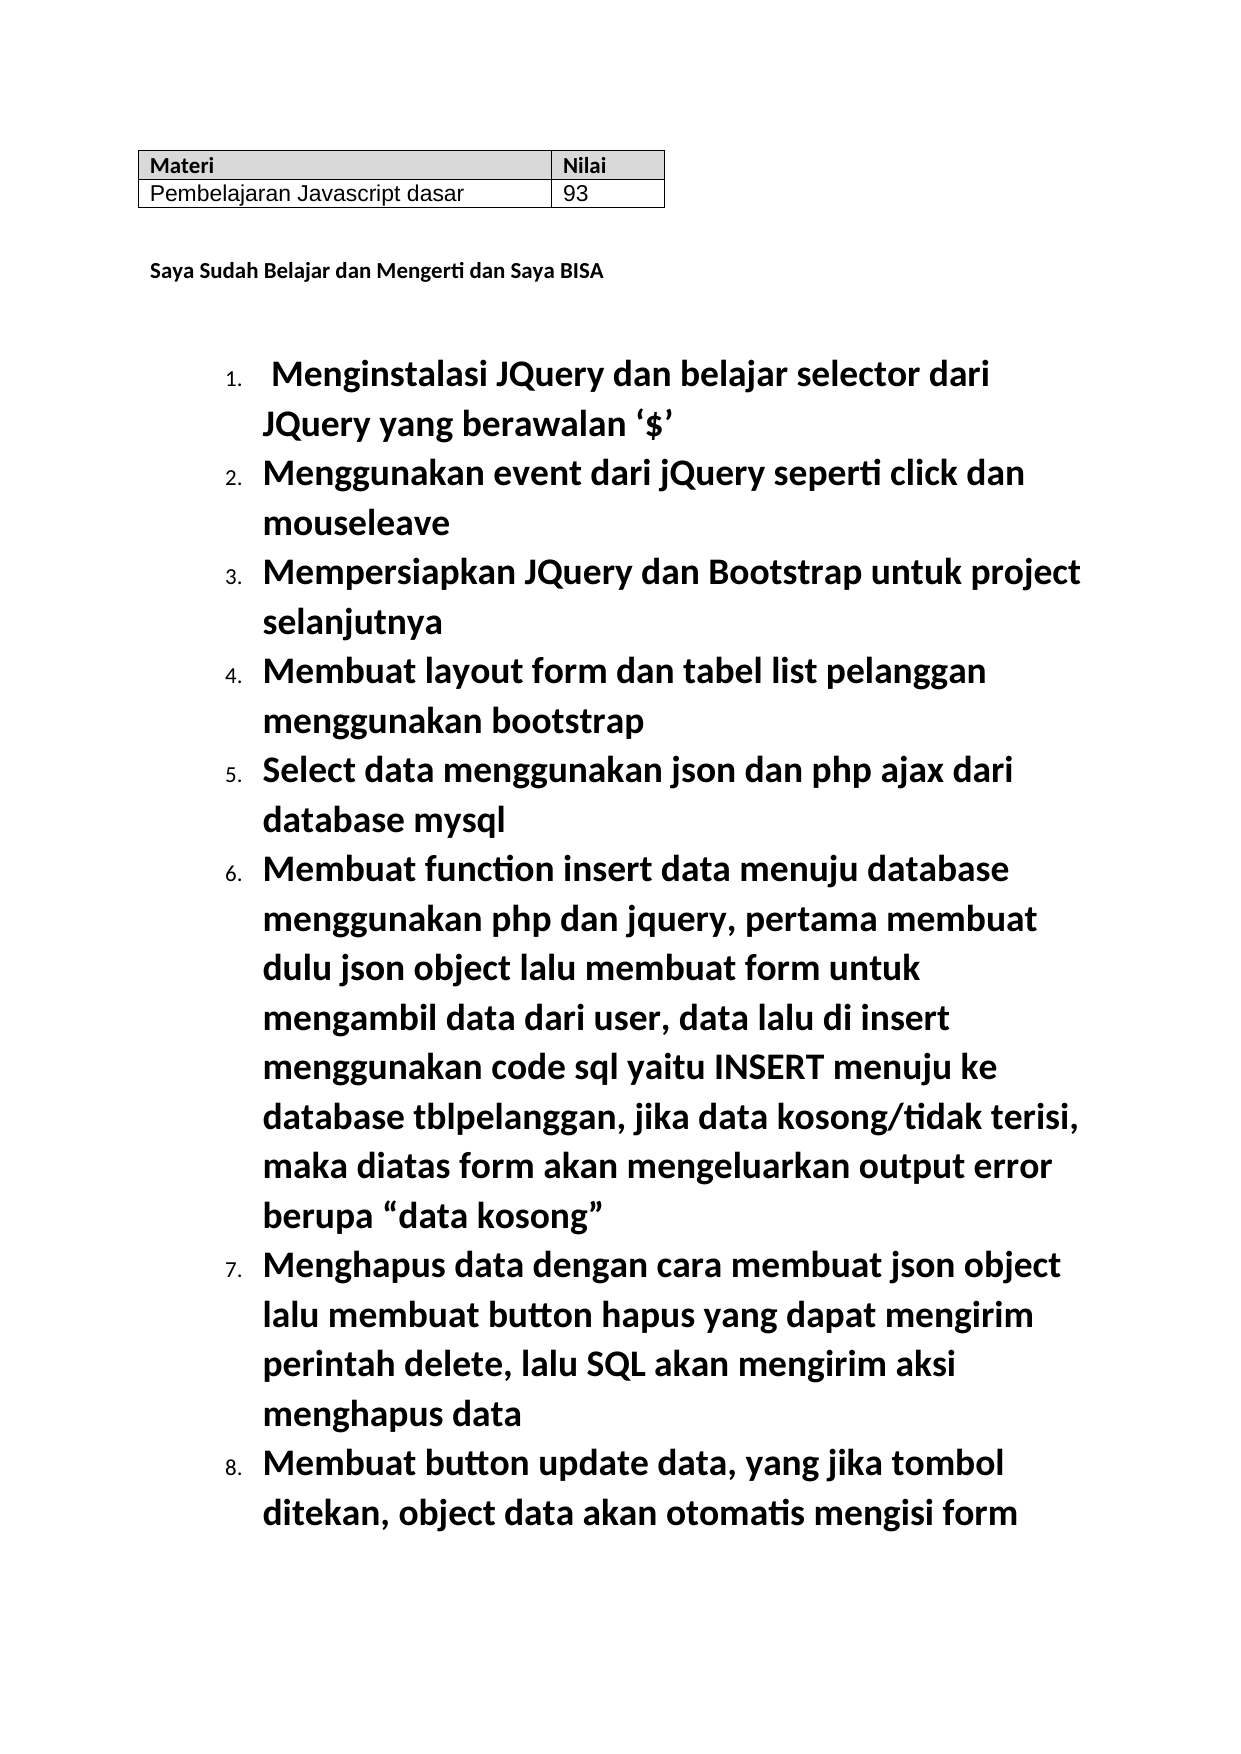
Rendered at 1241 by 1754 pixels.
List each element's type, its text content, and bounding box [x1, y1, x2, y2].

table_cell Pembelajaran Javascript dasar [139, 180, 551, 207]
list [225, 1439, 1090, 1534]
list Select data menggunakan json dan php ajax dari database mysql [225, 746, 1090, 842]
table_header Materi [139, 151, 551, 179]
list Membuat function insert data menuju database menggunakan php dan jquery, pertama membuat dulu json object lalu membuat form untuk mengambil data dari user, data lalu di insert menggunakan code sql yaitu INSERT menuju ke database tblpelanggan, jika data kosong/tidak terisi, maka diatas form akan mengeluarkan output error berupa “data kosong” [225, 845, 1090, 1237]
list Membuat layout form dan tabel list pelanggan menggunakan bootstrap [225, 647, 1090, 743]
list Menginstalasi JQuery dan belajar selector dari JQuery yang berawalan ‘$’ [225, 350, 1090, 446]
text Saya Sudah Belajar dan Mengerti dan Saya BISA [150, 257, 1090, 285]
table_cell 93 [552, 180, 664, 207]
list Menggunakan event dari jQuery seperti click dan mouseleave [225, 449, 1090, 545]
table_header Nilai [552, 151, 664, 179]
list Menghapus data dengan cara membuat json object lalu membuat button hapus yang dapat mengirim perintah delete, lalu SQL akan mengirim aksi menghapus data [225, 1241, 1090, 1435]
list Mempersiapkan JQuery dan Bootstrap untuk project selanjutnya [225, 548, 1090, 644]
